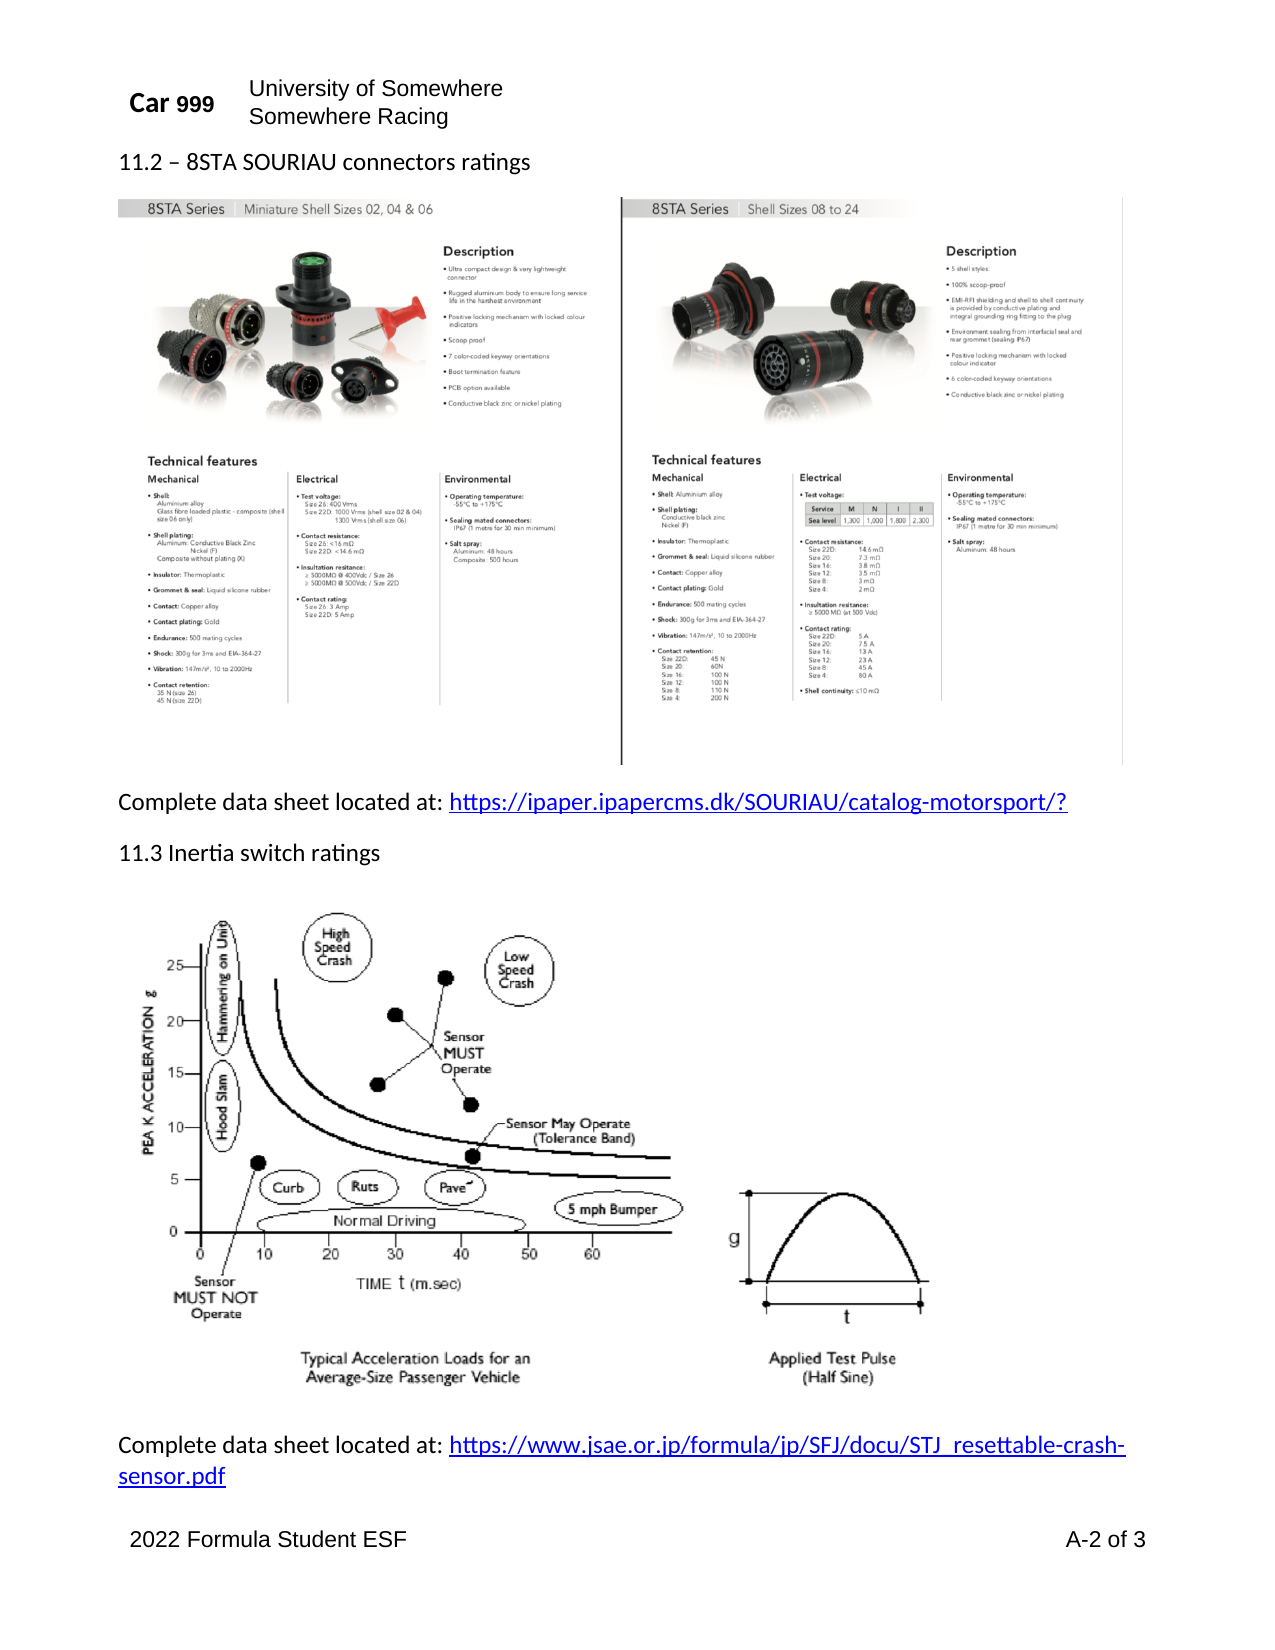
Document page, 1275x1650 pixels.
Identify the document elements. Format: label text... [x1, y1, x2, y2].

text 11.2 – 8STA SOURIAU connectors ratings [118, 147, 1157, 177]
text Complete data sheet located at: https://www.jsae.or.jp/formula/jp/SFJ/docu/STJ_resettable-crash-sensor.pdf [118, 1429, 1157, 1490]
text Complete data sheet located at: https://ipaper.ipapercms.dk/SOURIAU/catalog-motorsport/? [118, 786, 1157, 816]
picture [118, 888, 954, 1409]
picture [118, 197, 1123, 765]
text 11.3 Inertia switch ratings [118, 837, 1157, 868]
